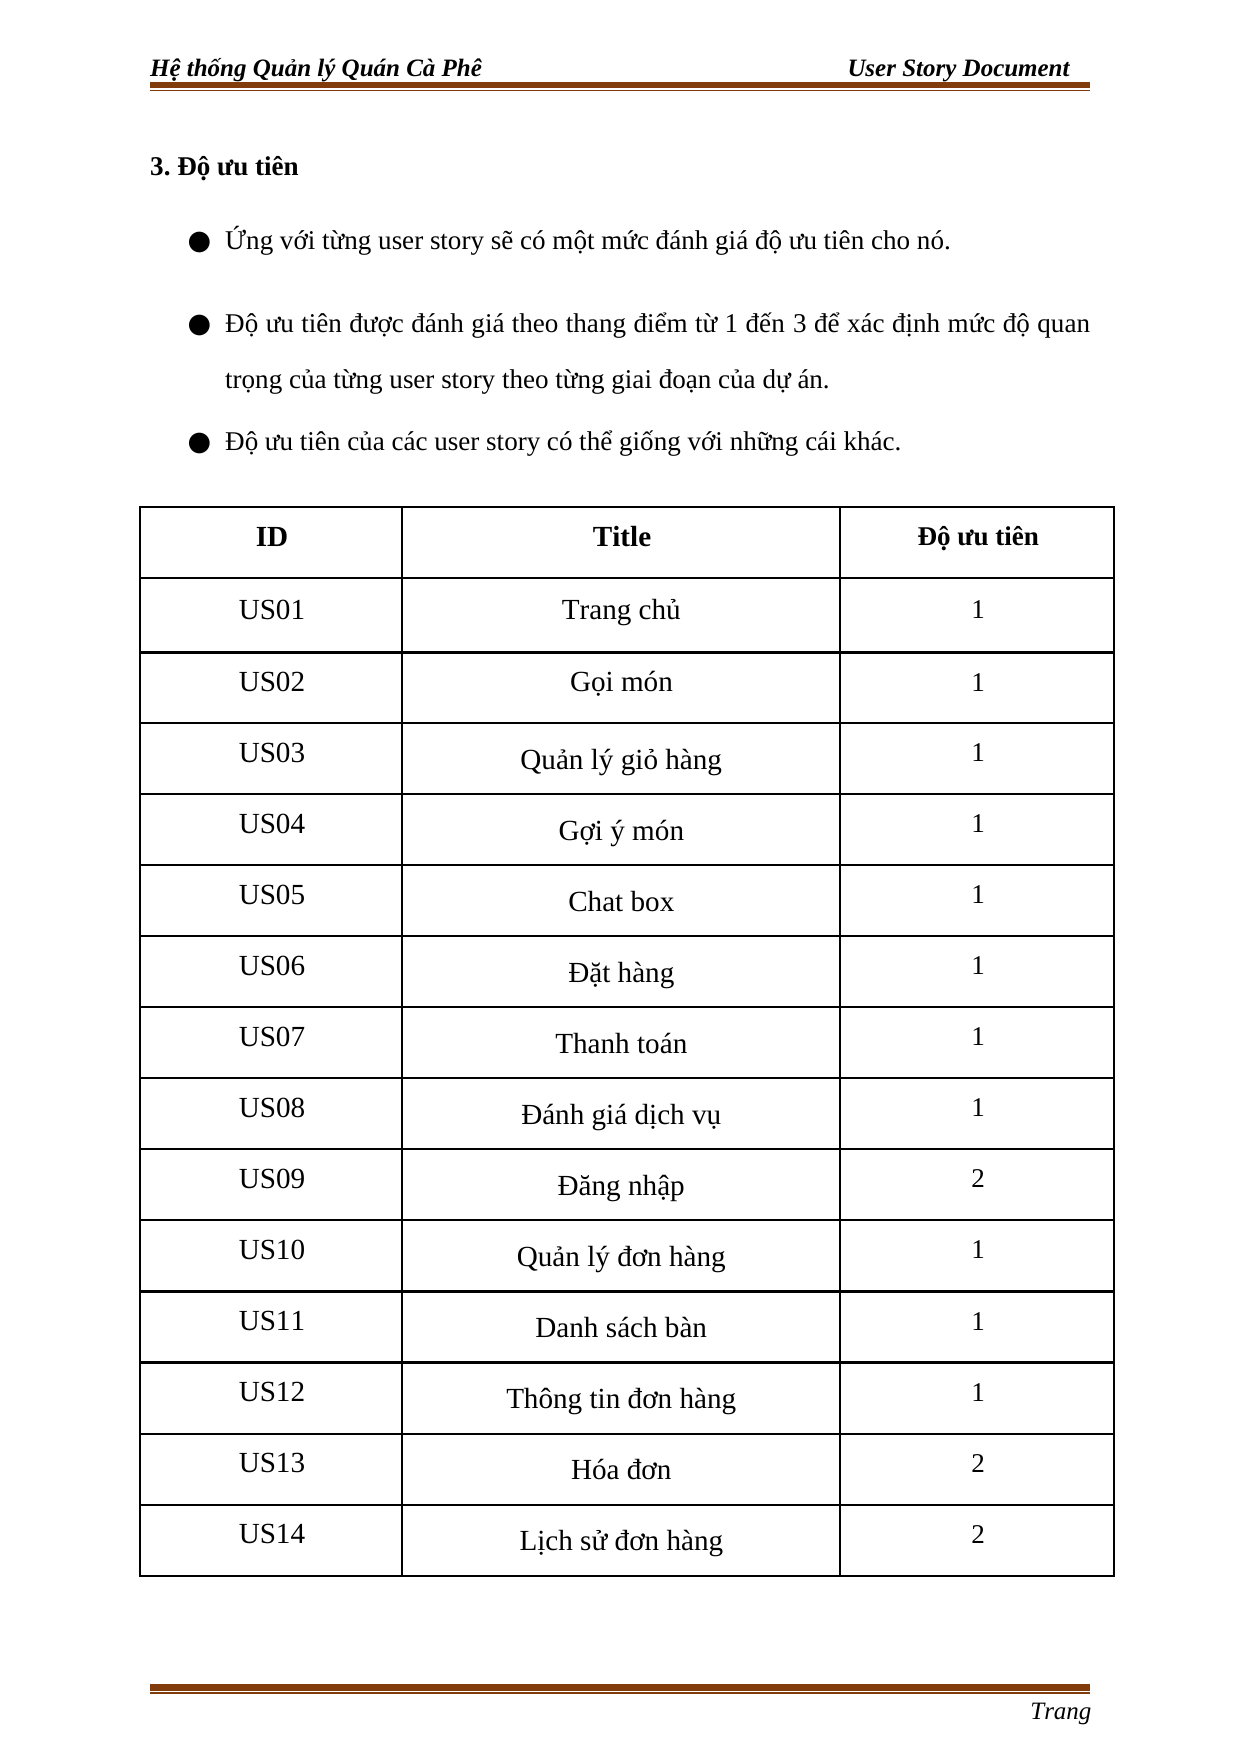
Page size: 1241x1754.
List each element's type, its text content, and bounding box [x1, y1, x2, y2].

table_cell 1 [841, 579, 1113, 651]
table_cell 1 [841, 937, 1113, 1006]
table_cell US12 [141, 1364, 401, 1432]
table_cell 1 [841, 795, 1113, 864]
table_cell Quản lý đơn hàng [403, 1221, 839, 1290]
table_cell US03 [141, 724, 401, 793]
table_cell US04 [141, 795, 401, 864]
table_cell Thanh toán [403, 1008, 839, 1077]
table_cell 1 [841, 1008, 1113, 1077]
table_header ID [141, 508, 401, 577]
table_cell Trang chủ [403, 579, 839, 651]
table_cell Danh sách bàn [403, 1293, 839, 1361]
table_cell 1 [841, 866, 1113, 935]
table_cell 2 [841, 1435, 1113, 1503]
table_cell 1 [841, 654, 1113, 722]
table_cell US14 [141, 1506, 401, 1574]
table_cell US11 [141, 1293, 401, 1361]
table_cell 1 [841, 1079, 1113, 1148]
table_cell 1 [841, 1364, 1113, 1432]
table_cell US05 [141, 866, 401, 935]
subtitle 3. Độ ưu tiên [150, 150, 1090, 181]
list Độ ưu tiên của các user story có thể giống với những cái khác. [187, 410, 1090, 466]
table_cell 1 [841, 1221, 1113, 1290]
table_cell US02 [141, 654, 401, 722]
table_cell Chat box [403, 866, 839, 935]
table_cell 1 [841, 1293, 1113, 1361]
table_cell Gọi món [403, 654, 839, 722]
table_cell Đăng nhập [403, 1150, 839, 1219]
table_cell Đặt hàng [403, 937, 839, 1006]
table_cell US08 [141, 1079, 401, 1148]
table_cell US06 [141, 937, 401, 1006]
table_header Độ ưu tiên [841, 508, 1113, 577]
table_cell US01 [141, 579, 401, 651]
table_cell 2 [841, 1506, 1113, 1574]
table_cell 1 [841, 724, 1113, 793]
table_cell Thông tin đơn hàng [403, 1364, 839, 1432]
list Độ ưu tiên được đánh giá theo thang điểm từ 1 đến 3 để xác định mức độ quan trọng của từng user story theo từng giai đoạn của dự án. [187, 292, 1090, 394]
table_cell Gợi ý món [403, 795, 839, 864]
table_cell US07 [141, 1008, 401, 1077]
table_cell Hóa đơn [403, 1435, 839, 1503]
table_cell 2 [841, 1150, 1113, 1219]
table_header Title [403, 508, 839, 577]
table_cell US13 [141, 1435, 401, 1503]
table_cell Lịch sử đơn hàng [403, 1506, 839, 1574]
list Ứng với từng user story sẽ có một mức đánh giá độ ưu tiên cho nó. [187, 209, 1090, 265]
table_cell US09 [141, 1150, 401, 1219]
table_cell US10 [141, 1221, 401, 1290]
table_cell Đánh giá dịch vụ [403, 1079, 839, 1148]
table_cell Quản lý giỏ hàng [403, 724, 839, 793]
